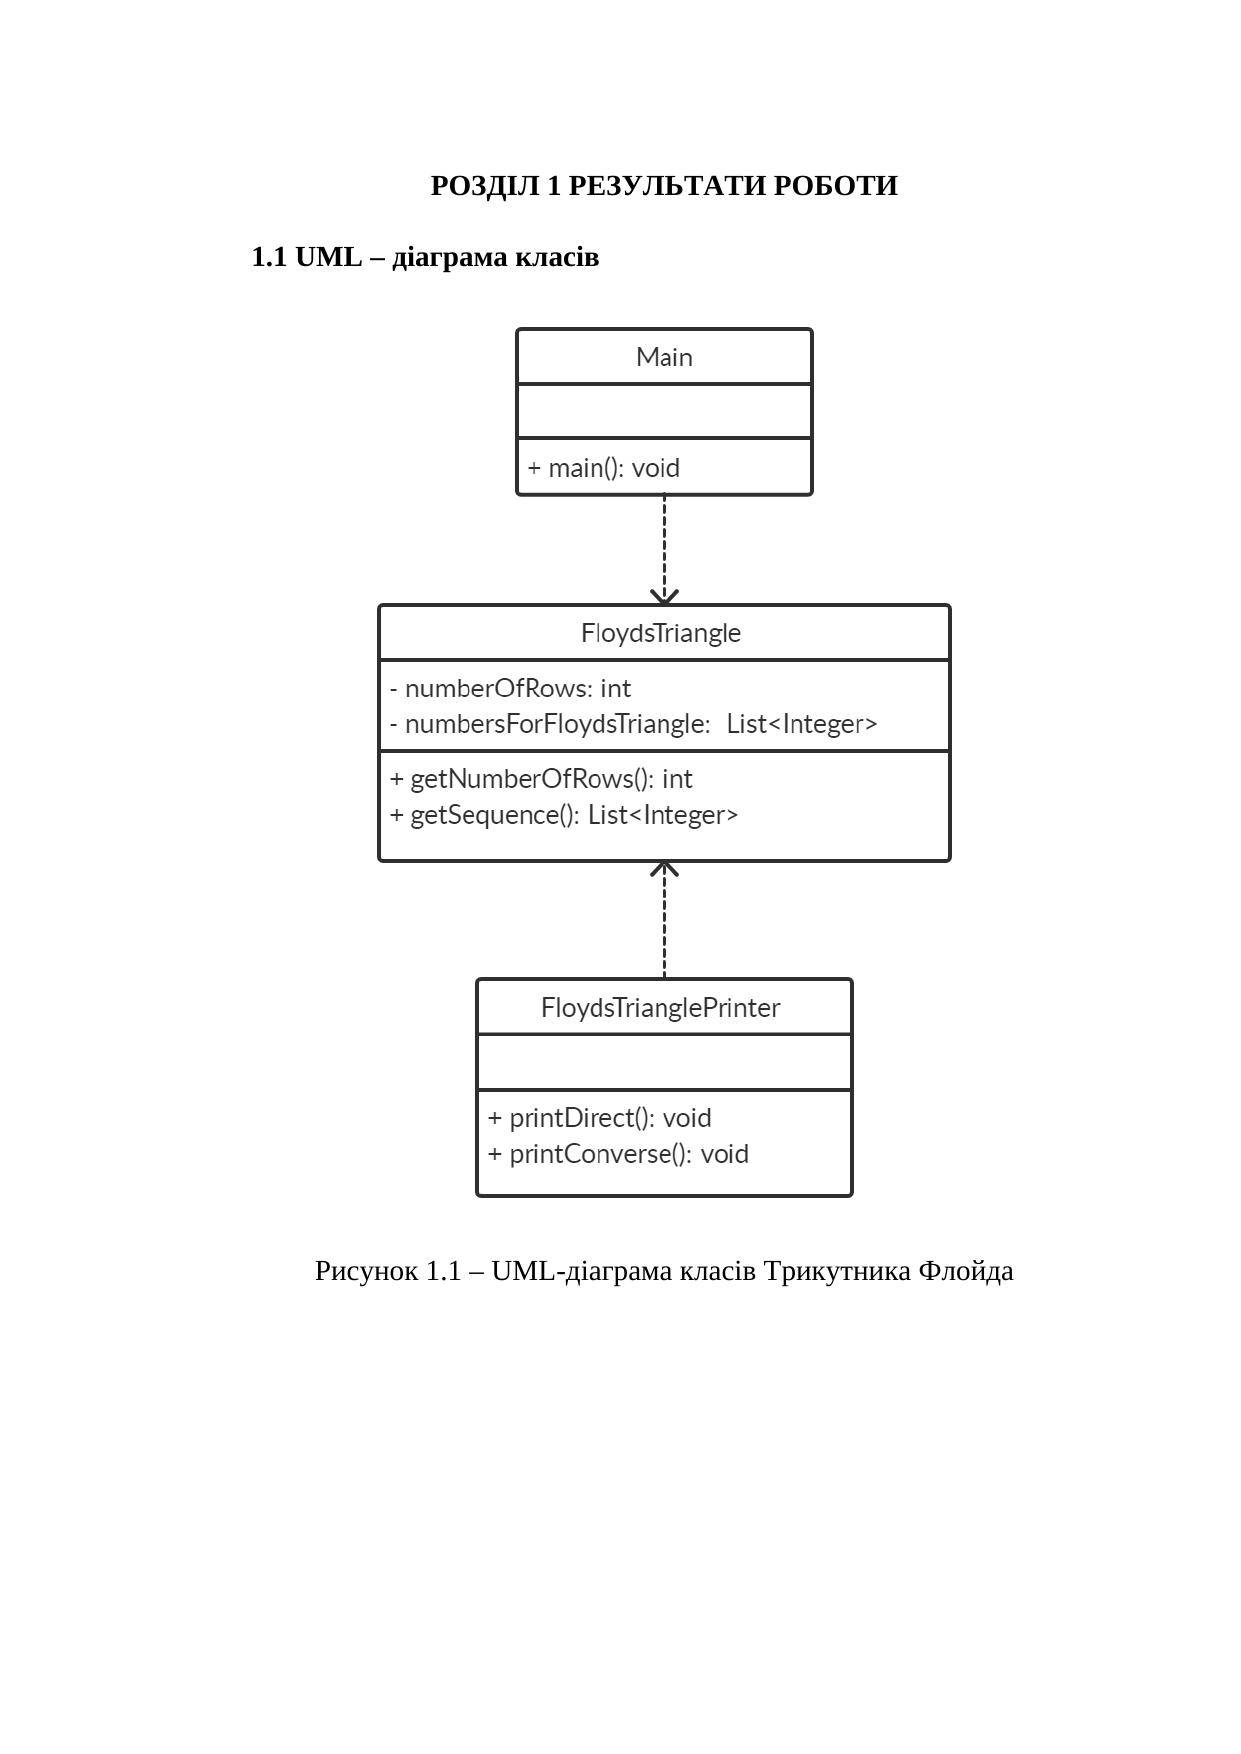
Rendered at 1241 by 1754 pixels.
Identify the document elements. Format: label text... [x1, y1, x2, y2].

subtitle РОЗДІЛ 1 РЕЗУЛЬТАТИ РОБОТИ [177, 168, 1152, 202]
subtitle 1.1 UML – діаграма класів [177, 239, 1152, 273]
text Рисунок 1.1 – UML-діаграма класів Трикутника Флойда [177, 1253, 1152, 1286]
picture [339, 289, 989, 1235]
